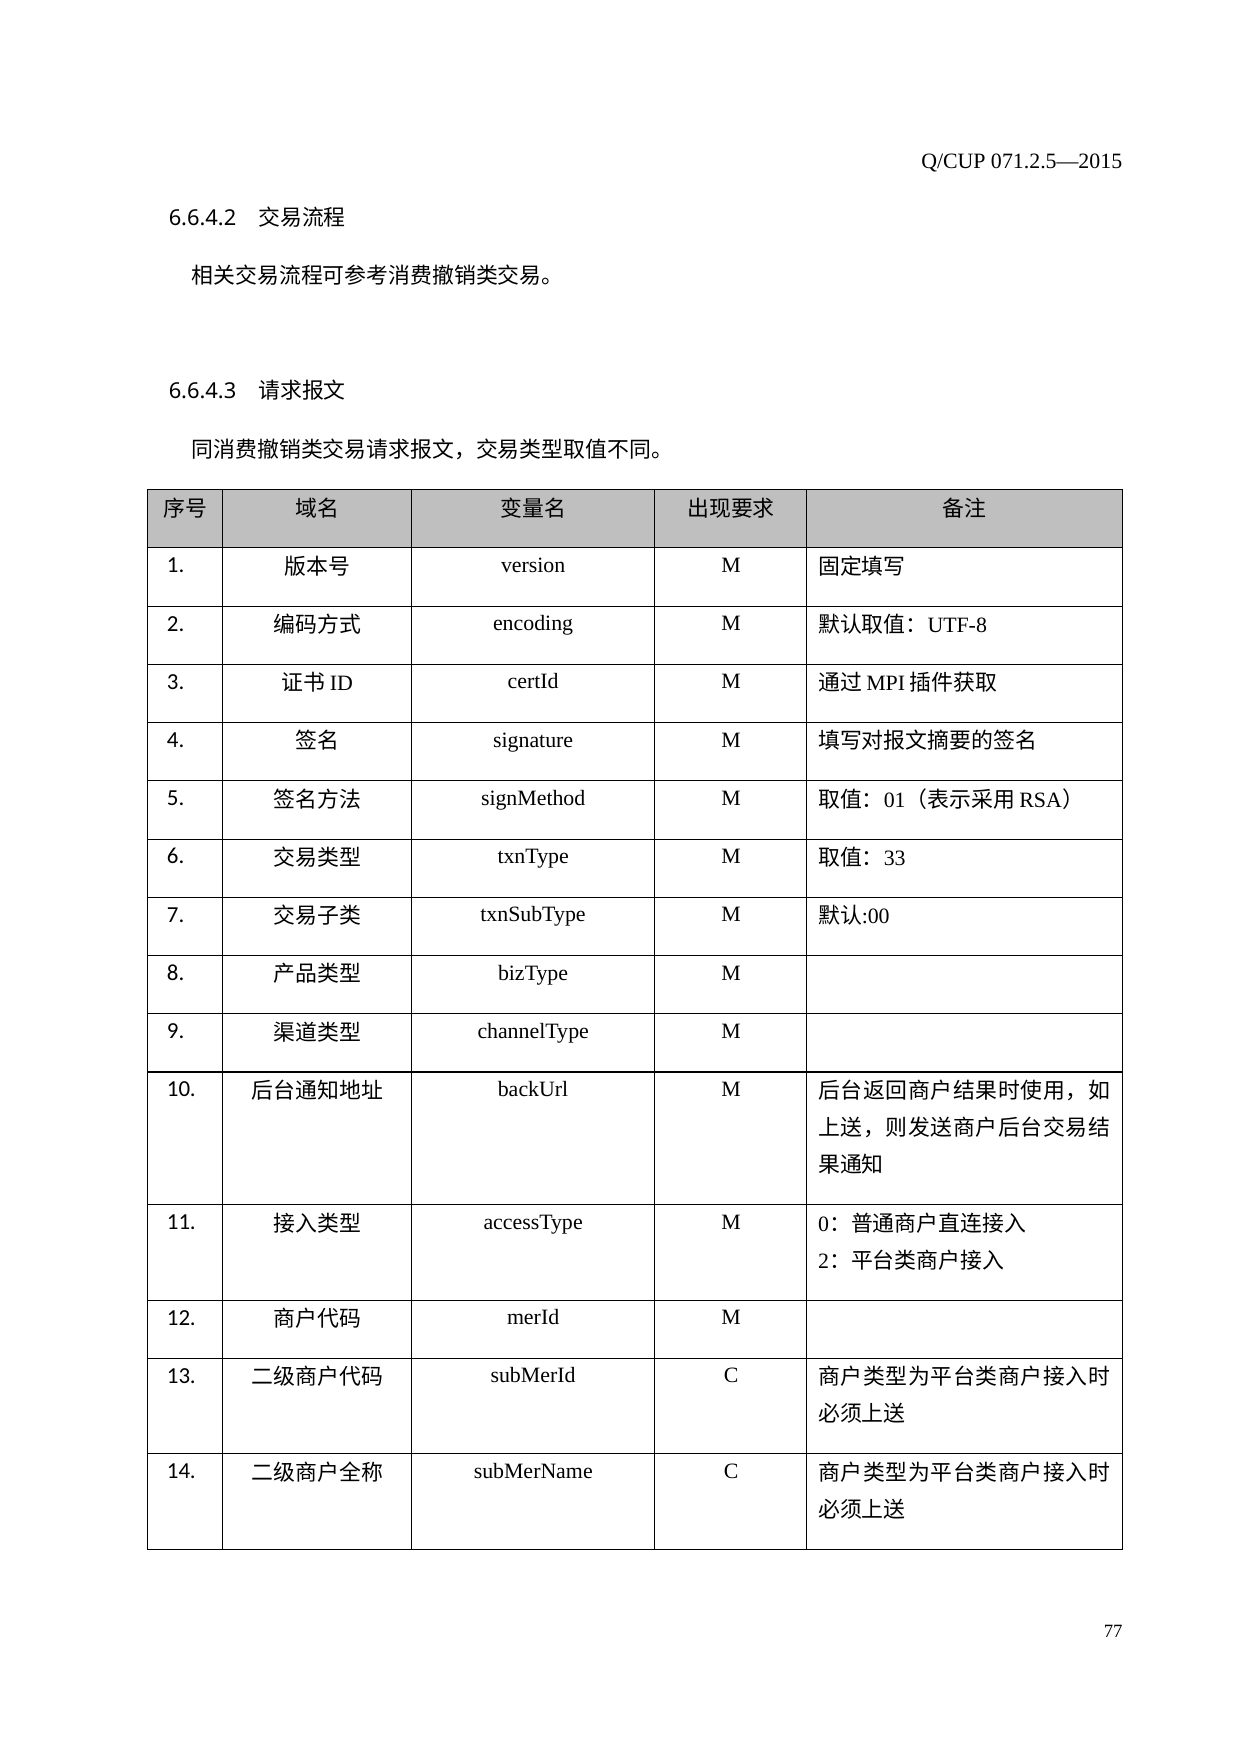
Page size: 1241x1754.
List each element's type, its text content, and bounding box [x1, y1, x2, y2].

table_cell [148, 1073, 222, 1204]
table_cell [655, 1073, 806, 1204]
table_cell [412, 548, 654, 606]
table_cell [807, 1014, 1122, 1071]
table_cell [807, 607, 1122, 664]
text 交易流程 [148, 199, 1122, 232]
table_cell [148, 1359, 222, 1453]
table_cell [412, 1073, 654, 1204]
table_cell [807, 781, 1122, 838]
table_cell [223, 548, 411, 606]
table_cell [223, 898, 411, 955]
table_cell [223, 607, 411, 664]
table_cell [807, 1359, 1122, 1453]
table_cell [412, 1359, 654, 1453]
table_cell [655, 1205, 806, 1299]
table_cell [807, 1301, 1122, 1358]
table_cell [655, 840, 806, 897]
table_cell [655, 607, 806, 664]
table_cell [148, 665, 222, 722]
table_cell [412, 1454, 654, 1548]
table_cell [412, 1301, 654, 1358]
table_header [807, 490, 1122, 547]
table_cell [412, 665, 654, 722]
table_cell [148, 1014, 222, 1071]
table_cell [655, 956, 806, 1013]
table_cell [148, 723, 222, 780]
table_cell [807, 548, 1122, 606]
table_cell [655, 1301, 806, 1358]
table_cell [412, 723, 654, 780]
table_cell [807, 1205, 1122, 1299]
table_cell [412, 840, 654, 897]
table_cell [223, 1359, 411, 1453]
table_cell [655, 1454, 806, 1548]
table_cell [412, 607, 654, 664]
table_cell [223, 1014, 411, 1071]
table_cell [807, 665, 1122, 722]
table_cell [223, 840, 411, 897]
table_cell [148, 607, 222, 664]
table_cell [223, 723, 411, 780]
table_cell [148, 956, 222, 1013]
text 请求报文 [148, 373, 1122, 406]
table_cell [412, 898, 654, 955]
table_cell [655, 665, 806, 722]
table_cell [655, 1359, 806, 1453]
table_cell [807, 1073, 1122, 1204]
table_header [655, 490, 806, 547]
text 相关交易流程可参考消费撤销类交易。 [148, 257, 1122, 290]
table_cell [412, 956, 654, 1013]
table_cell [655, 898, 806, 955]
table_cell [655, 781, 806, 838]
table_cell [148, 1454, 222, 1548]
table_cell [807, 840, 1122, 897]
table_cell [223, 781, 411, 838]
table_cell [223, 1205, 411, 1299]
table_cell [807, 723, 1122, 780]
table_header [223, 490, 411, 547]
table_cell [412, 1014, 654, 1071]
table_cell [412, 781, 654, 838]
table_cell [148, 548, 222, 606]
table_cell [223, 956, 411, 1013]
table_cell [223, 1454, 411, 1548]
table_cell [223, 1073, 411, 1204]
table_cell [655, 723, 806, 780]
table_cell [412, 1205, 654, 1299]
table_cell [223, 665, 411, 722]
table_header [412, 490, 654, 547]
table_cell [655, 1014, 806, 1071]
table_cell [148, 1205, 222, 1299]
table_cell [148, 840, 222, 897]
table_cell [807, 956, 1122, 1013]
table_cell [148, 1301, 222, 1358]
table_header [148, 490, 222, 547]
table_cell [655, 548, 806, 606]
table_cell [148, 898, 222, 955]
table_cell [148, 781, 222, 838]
text 同消费撤销类交易请求报文，交易类型取值不同。 [148, 431, 1122, 464]
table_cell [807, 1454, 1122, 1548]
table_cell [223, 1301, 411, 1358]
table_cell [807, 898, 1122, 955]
